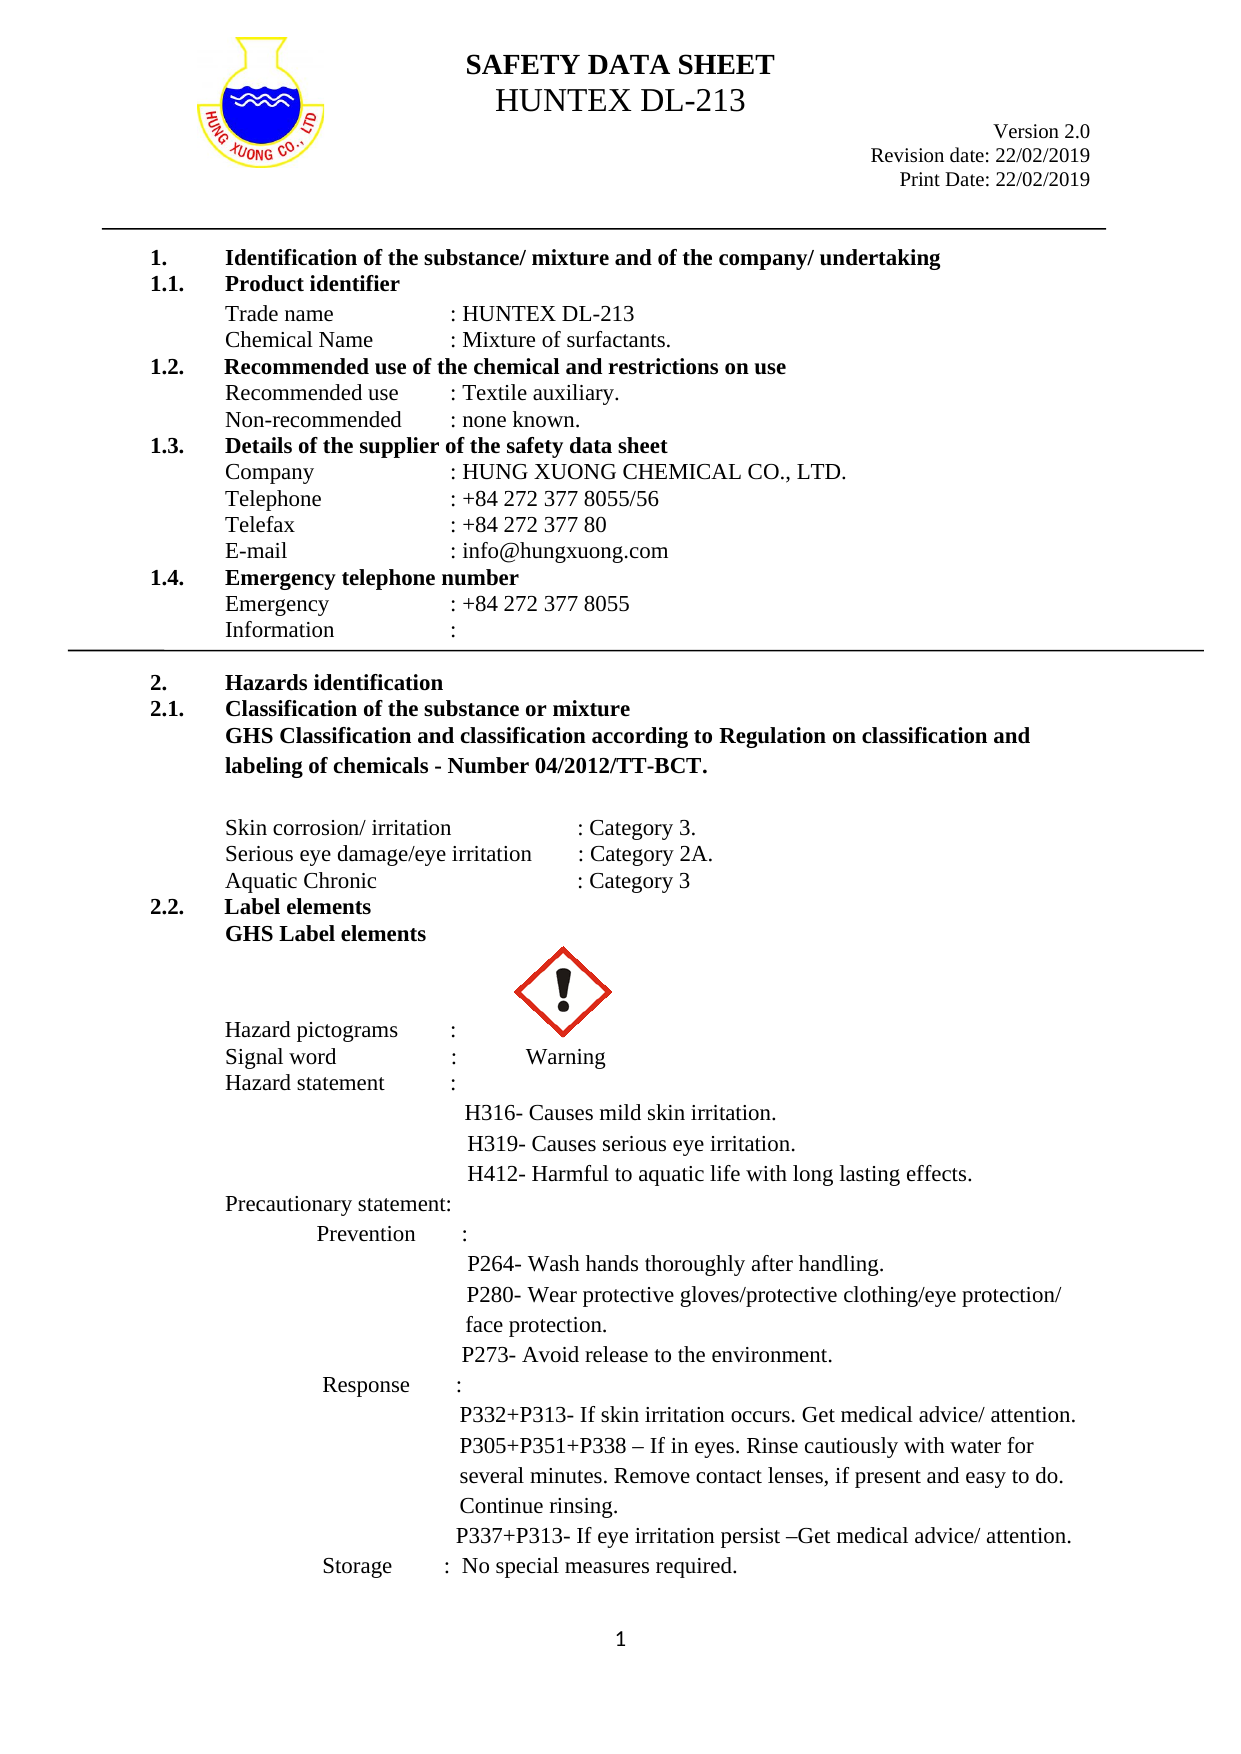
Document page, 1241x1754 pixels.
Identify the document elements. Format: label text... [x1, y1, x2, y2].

text P280- Wear protective gloves/protective clothing/eye protection/ [300, 1281, 1090, 1307]
text face protection. [225, 1311, 1090, 1337]
text Storage : No special measures required. [150, 1552, 1090, 1579]
text Telefax : +84 272 377 80 [150, 511, 1090, 537]
text Chemical Name : Mixture of surfactants. [150, 327, 1090, 353]
text 2.1. Classification of the substance or mixture [150, 696, 1090, 722]
text 2. Hazards identification [150, 669, 1090, 696]
text 1.2. Recommended use of the chemical and restrictions on use [150, 353, 1090, 379]
text 1.3. Details of the supplier of the safety data sheet [150, 432, 1090, 458]
text Signal word : Warning [150, 1043, 1090, 1069]
text H412- Harmful to aquatic life with long lasting effects. [150, 1160, 1090, 1186]
text Information : [150, 616, 1090, 643]
text E-mail : info@hungxuong.com [150, 537, 1090, 564]
text P337+P313- If eye irritation persist –Get medical advice/ attention. [450, 1522, 1090, 1549]
text P273- Avoid release to the environment. [225, 1341, 1090, 1367]
text Skin corrosion/ irritation : Category 3. [150, 814, 1090, 841]
text H316- Causes mild skin irritation. [150, 1099, 1090, 1126]
text Prevention : [150, 1220, 1090, 1247]
text Precautionary statement: [150, 1190, 1090, 1216]
text H319- Causes serious eye irritation. [150, 1129, 1090, 1156]
text Non-recommended : none known. [150, 406, 1090, 432]
text Response : [225, 1371, 1090, 1398]
text 1.4. Emergency telephone number [150, 564, 1090, 590]
text P332+P313- If skin irritation occurs. Get medical advice/ attention. [459, 1401, 1090, 1428]
text GHS Label elements [150, 919, 1090, 946]
text GHS Classification and classification according to Regulation on classification and labeling of chemicals - Number 04/2012/TT-BCT. [225, 722, 1090, 778]
text Aquatic Chronic : Category 3 [150, 867, 1090, 893]
text Serious eye damage/eye irritation : Category 2A. [150, 841, 1090, 867]
text Company : HUNG XUONG CHEMICAL CO., LTD. [150, 458, 1090, 485]
text 1. Identification of the substance/ mixture and of the company/ undertaking [150, 244, 1090, 270]
picture [513, 946, 614, 1038]
text Recommended use : Textile auxiliary. [150, 379, 1090, 406]
text Telephone : +84 272 377 8055/56 [150, 485, 1090, 511]
text P264- Wash hands thoroughly after handling. [375, 1250, 1090, 1277]
text P305+P351+P338 – If in eyes. Rinse cautiously with water for several minutes. Remove contact lenses, if present and easy to do. Continue rinsing. [150, 1432, 1090, 1518]
text Hazard statement : [150, 1069, 1090, 1096]
text Emergency : +84 272 377 8055 [150, 590, 1090, 616]
picture [197, 37, 325, 168]
text Hazard pictograms : [150, 946, 1090, 1043]
text Trade name : HUNTEX DL-213 [150, 300, 1090, 327]
text 2.2. Label elements [150, 893, 1090, 919]
text 1.1. Product identifier [150, 270, 1090, 296]
